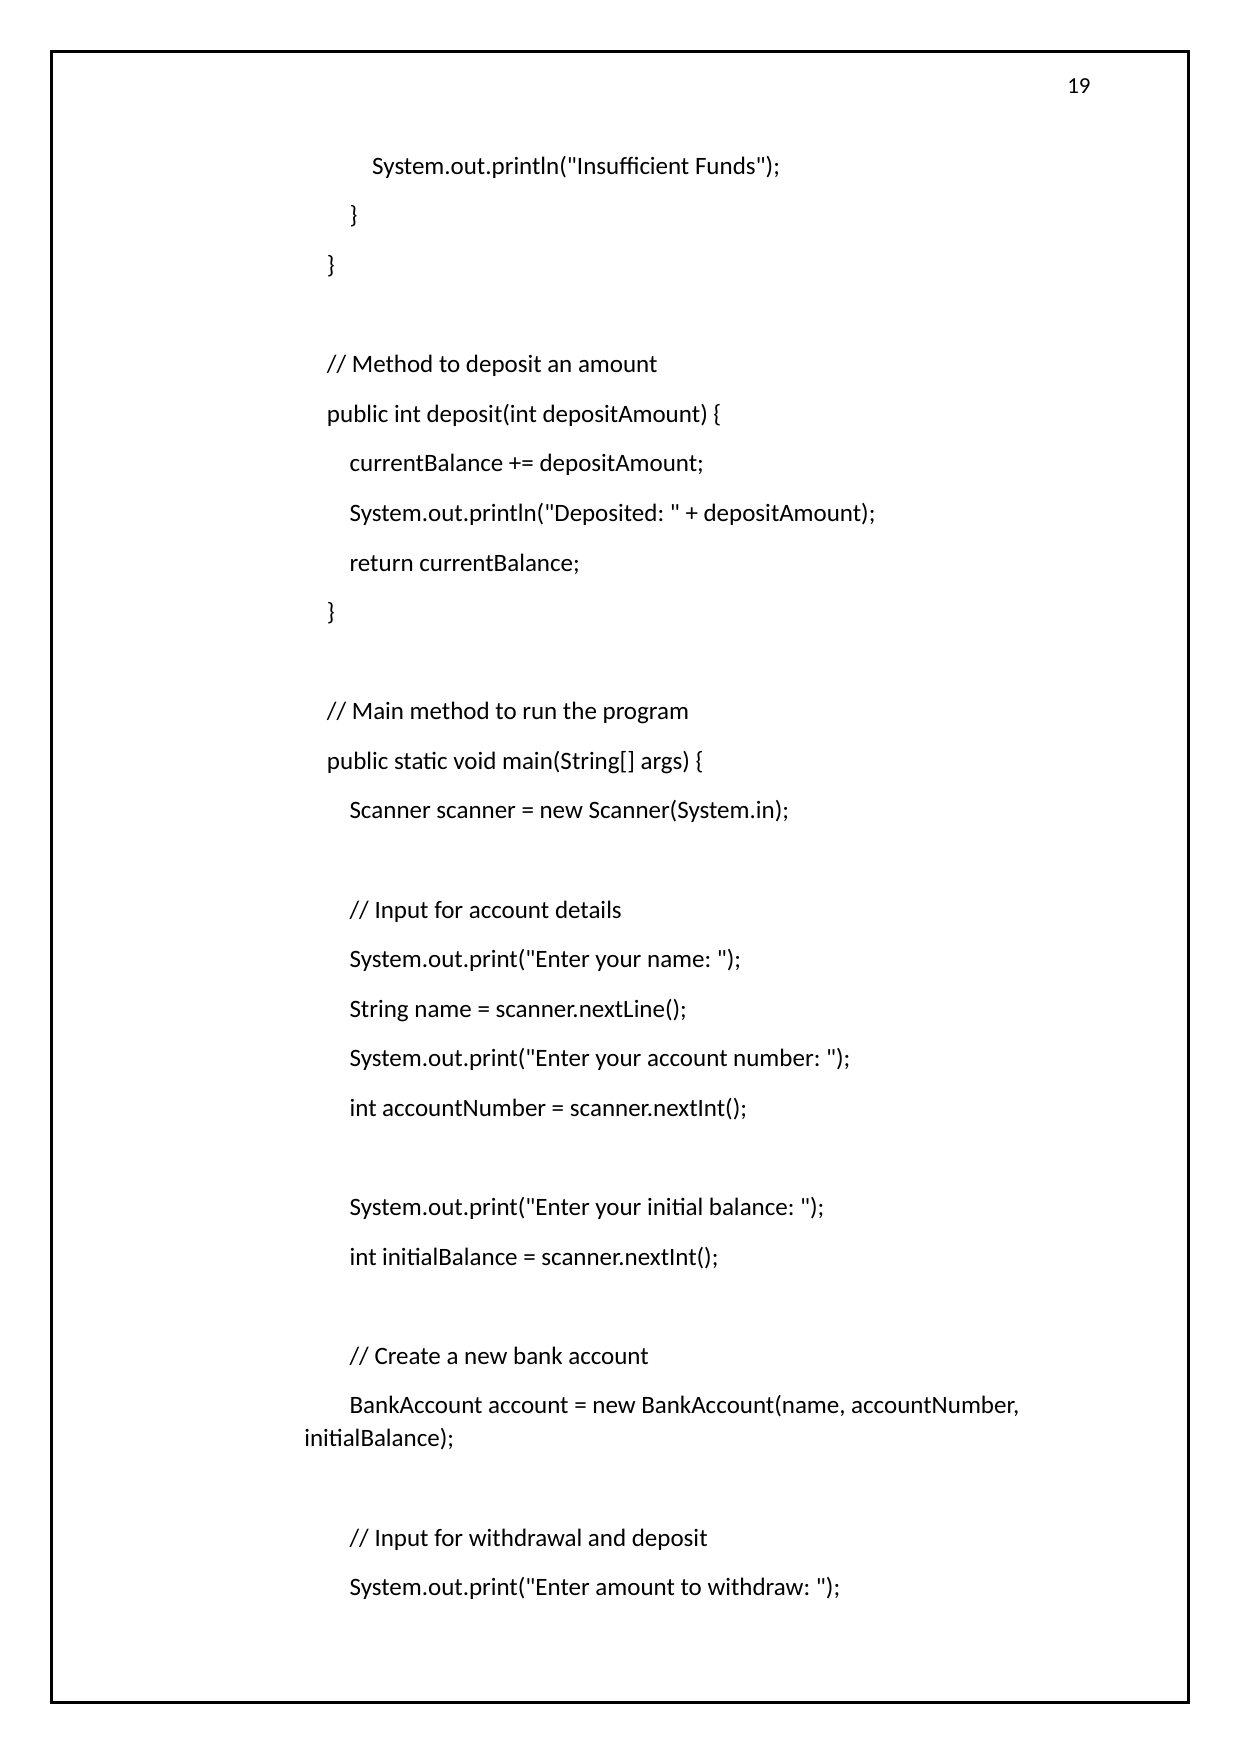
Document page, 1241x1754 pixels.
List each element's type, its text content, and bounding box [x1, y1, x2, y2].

text // Main method to run the program [304, 695, 1090, 726]
text return currentBalance; [304, 547, 1090, 577]
text System.out.print("Enter amount to withdraw: "); [304, 1571, 1090, 1602]
text String name = scanner.nextLine(); [304, 993, 1090, 1023]
text int accountNumber = scanner.nextInt(); [304, 1092, 1090, 1123]
text Scanner scanner = new Scanner(System.in); [304, 794, 1090, 825]
text } [304, 596, 1090, 627]
text System.out.print("Enter your name: "); [304, 943, 1090, 974]
text int initialBalance = scanner.nextInt(); [304, 1241, 1090, 1271]
text currentBalance += depositAmount; [304, 447, 1090, 478]
text System.out.println("Deposited: " + depositAmount); [304, 497, 1090, 528]
text public static void main(String[] args) { [304, 745, 1090, 776]
text BankAccount account = new BankAccount(name, accountNumber, initialBalance); [304, 1389, 1090, 1453]
text public int deposit(int depositAmount) { [304, 398, 1090, 428]
text // Input for withdrawal and deposit [304, 1522, 1090, 1552]
text } [304, 249, 1090, 280]
text // Method to deposit an amount [304, 348, 1090, 379]
text System.out.print("Enter your initial balance: "); [304, 1191, 1090, 1222]
text System.out.print("Enter your account number: "); [304, 1042, 1090, 1073]
text } [304, 199, 1090, 230]
text System.out.println("Insufficient Funds"); [304, 150, 1090, 181]
text // Create a new bank account [304, 1340, 1090, 1371]
text // Input for account details [304, 894, 1090, 924]
